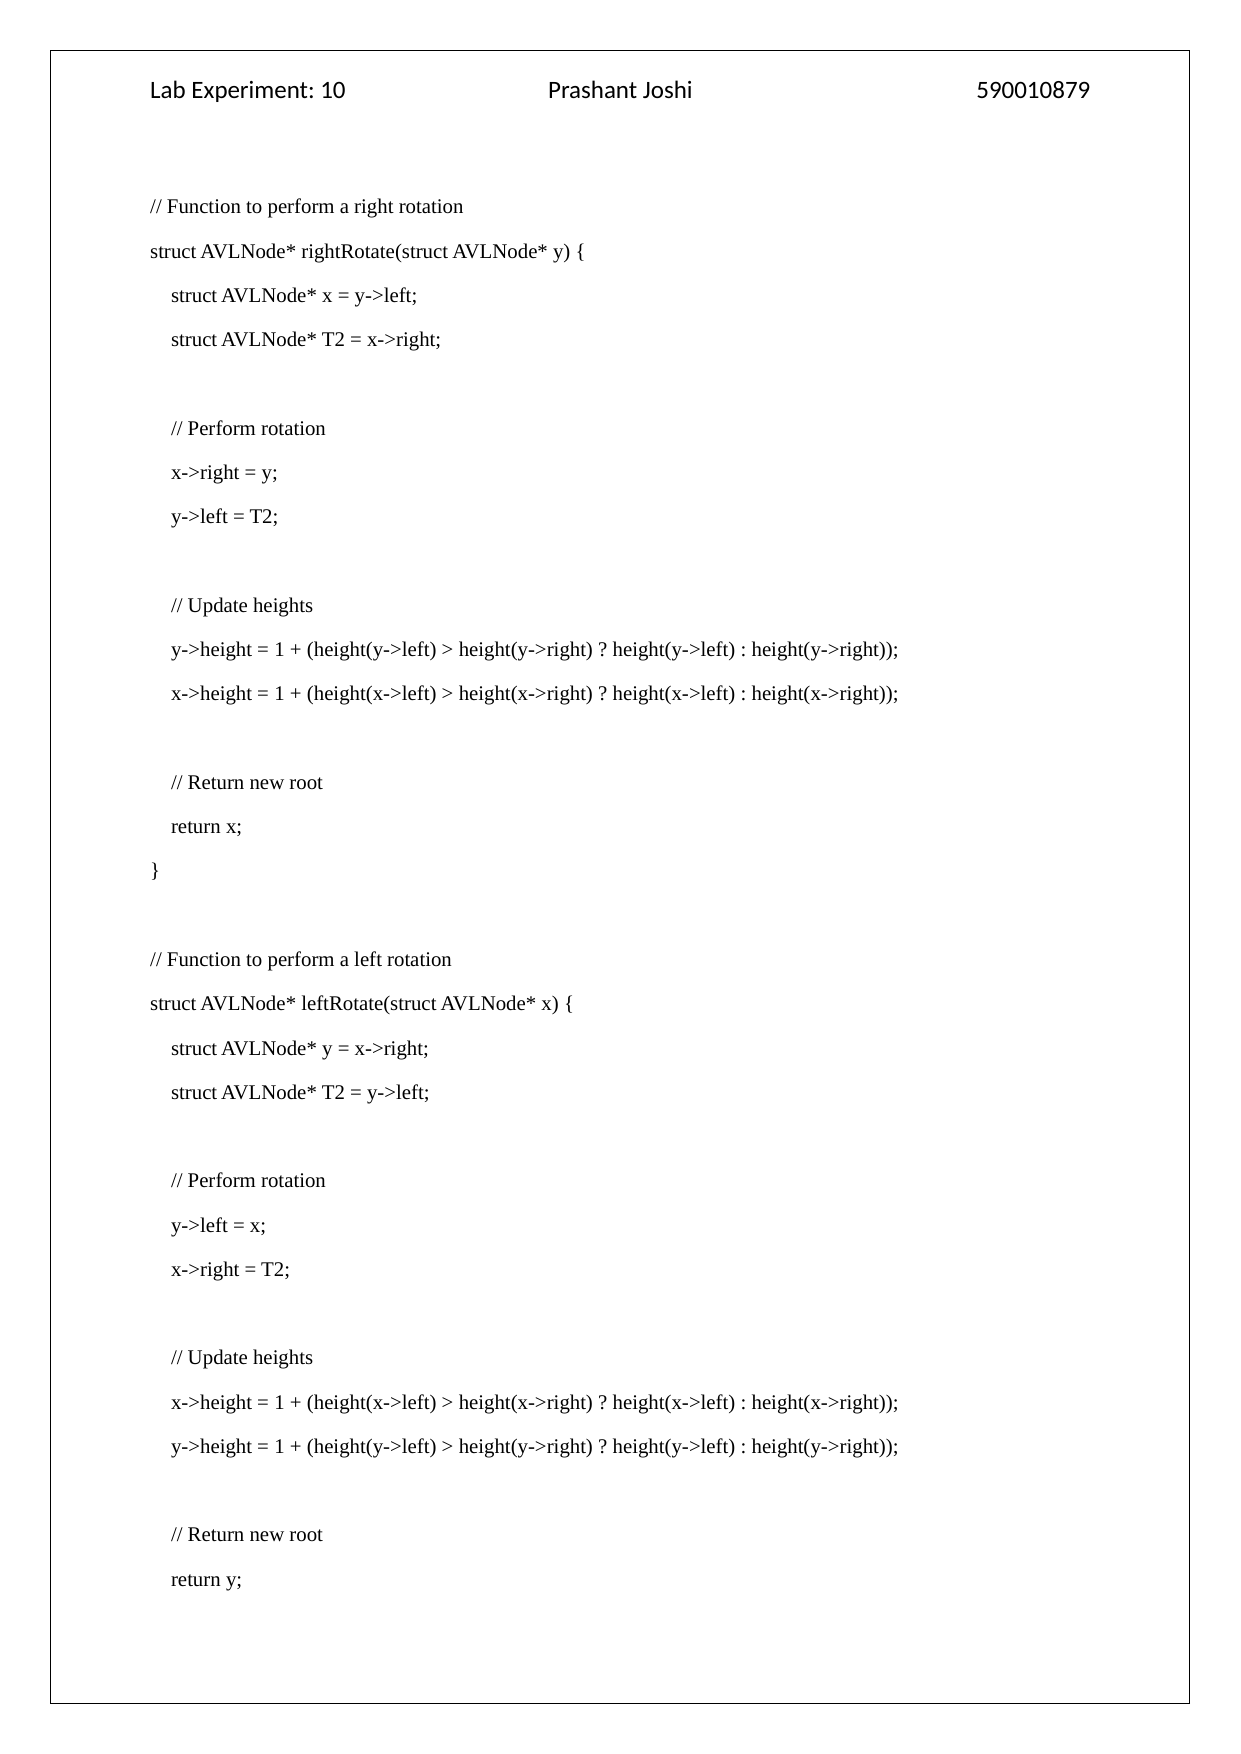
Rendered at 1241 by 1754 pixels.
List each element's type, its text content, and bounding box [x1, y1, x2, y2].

text struct AVLNode* x = y->left; [150, 283, 1090, 307]
text y->height = 1 + (height(y->left) > height(y->right) ? height(y->left) : height(y->right)); [150, 637, 1090, 661]
text struct AVLNode* y = x->right; [150, 1035, 1090, 1059]
text struct AVLNode* rightRotate(struct AVLNode* y) { [150, 238, 1090, 263]
text // Return new root [150, 1522, 1090, 1546]
text // Perform rotation [150, 416, 1090, 440]
text // Update heights [150, 593, 1090, 617]
text // Function to perform a left rotation [150, 947, 1090, 971]
text x->height = 1 + (height(x->left) > height(x->right) ? height(x->left) : height(x->right)); [150, 1389, 1090, 1414]
text x->right = y; [150, 460, 1090, 484]
text x->height = 1 + (height(x->left) > height(x->right) ? height(x->left) : height(x->right)); [150, 681, 1090, 705]
text // Return new root [150, 770, 1090, 794]
text // Function to perform a right rotation [150, 194, 1090, 218]
text struct AVLNode* T2 = x->right; [150, 327, 1090, 351]
text y->left = x; [150, 1212, 1090, 1237]
text // Update heights [150, 1345, 1090, 1369]
text // Perform rotation [150, 1168, 1090, 1192]
text struct AVLNode* T2 = y->left; [150, 1080, 1090, 1104]
text y->height = 1 + (height(y->left) > height(y->right) ? height(y->left) : height(y->right)); [150, 1434, 1090, 1458]
text y->left = T2; [150, 504, 1090, 528]
text return x; [150, 814, 1090, 838]
text return y; [150, 1567, 1090, 1591]
text x->right = T2; [150, 1257, 1090, 1281]
text struct AVLNode* leftRotate(struct AVLNode* x) { [150, 991, 1090, 1015]
text } [150, 858, 1090, 882]
